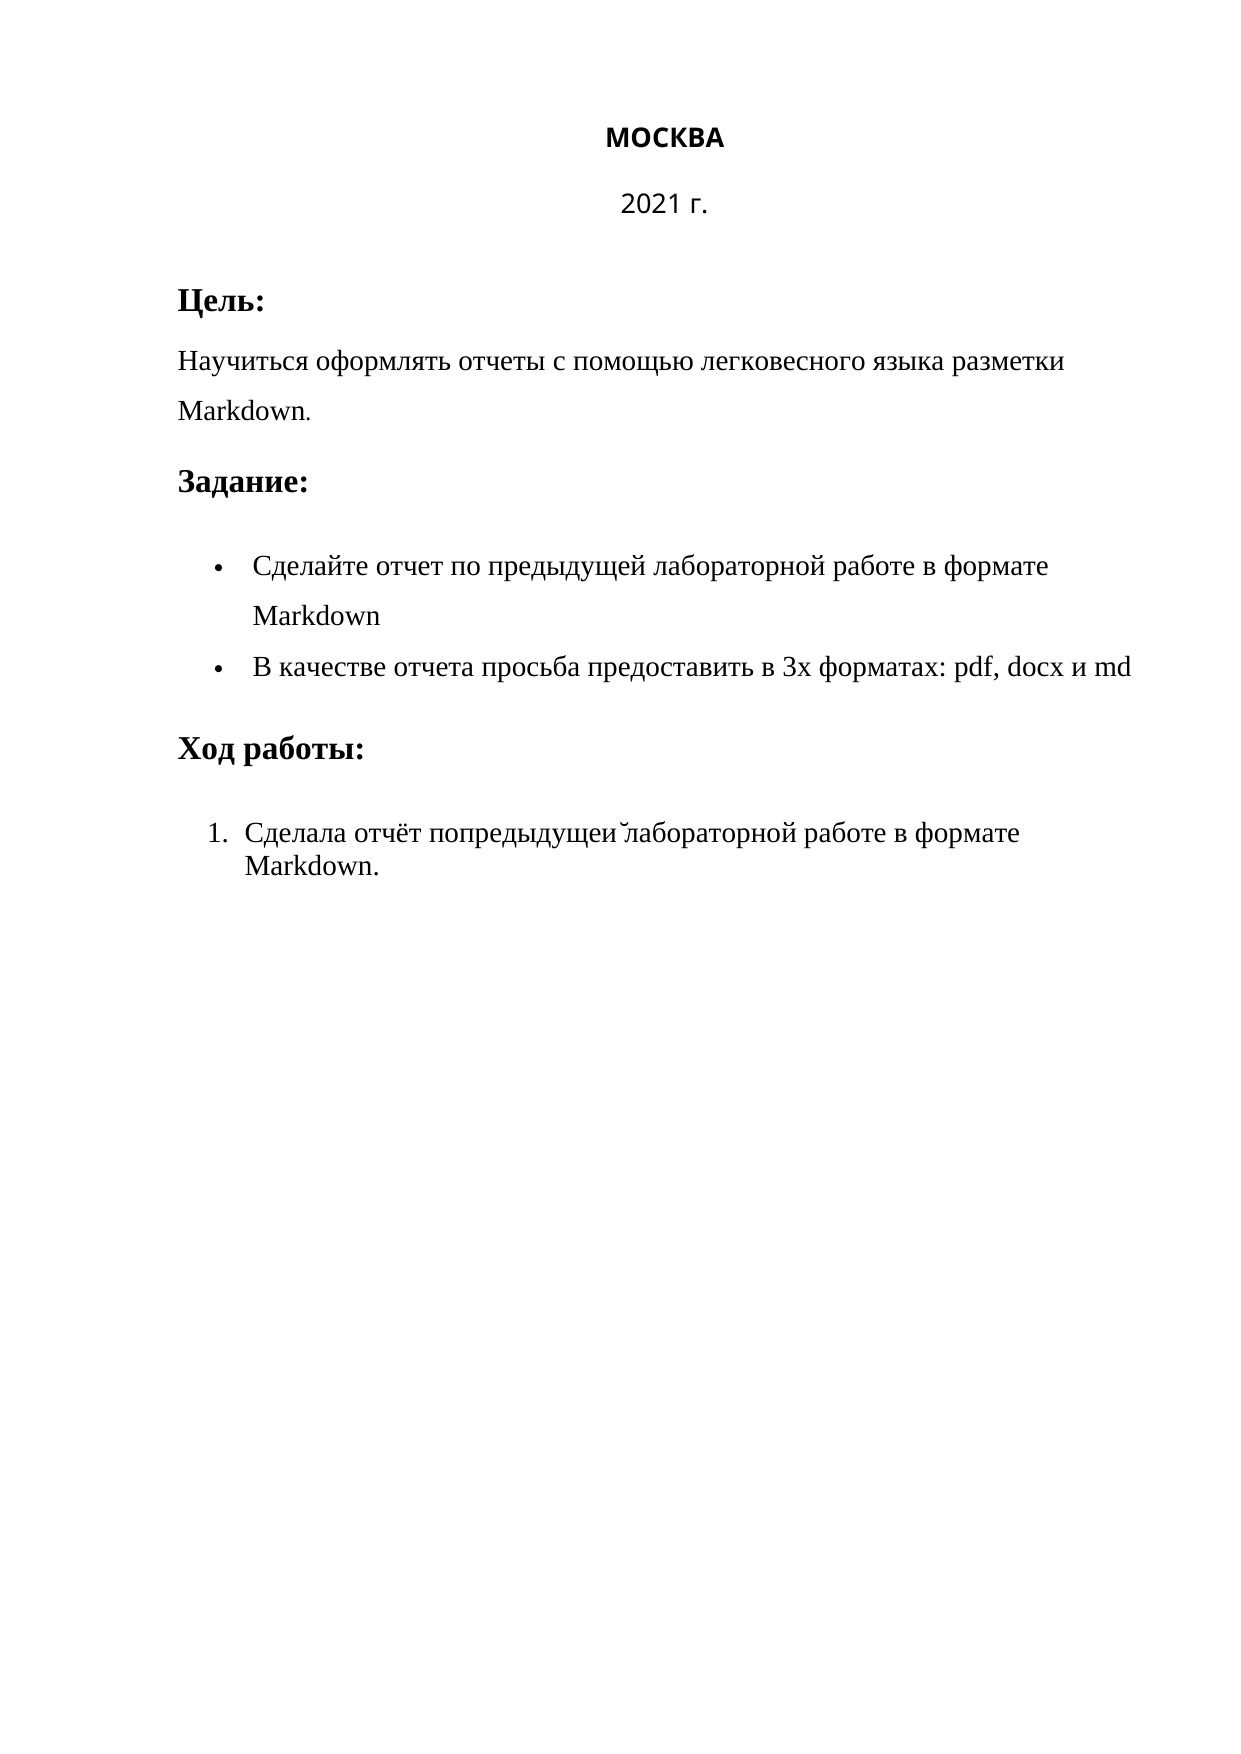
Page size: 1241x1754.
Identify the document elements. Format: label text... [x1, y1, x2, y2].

text Ход работы: [177, 728, 1152, 767]
list Сделайте отчет по предыдущей лабораторной работе в формате Markdown [215, 548, 1152, 632]
text МОСКВА [177, 118, 1152, 155]
text Цель: [177, 281, 1152, 319]
text Научиться оформлять отчеты с помощью легковесного языка разметки Markdown. [177, 343, 1152, 427]
list Сделала отчёт попредыдущеи ̆лабораторной работе в формате Markdown. [207, 815, 1152, 882]
text 2021 г. [177, 184, 1152, 221]
text Задание: [177, 461, 1152, 500]
list В качестве отчета просьба предоставить в 3х форматах: pdf, docx и md [215, 649, 1152, 682]
